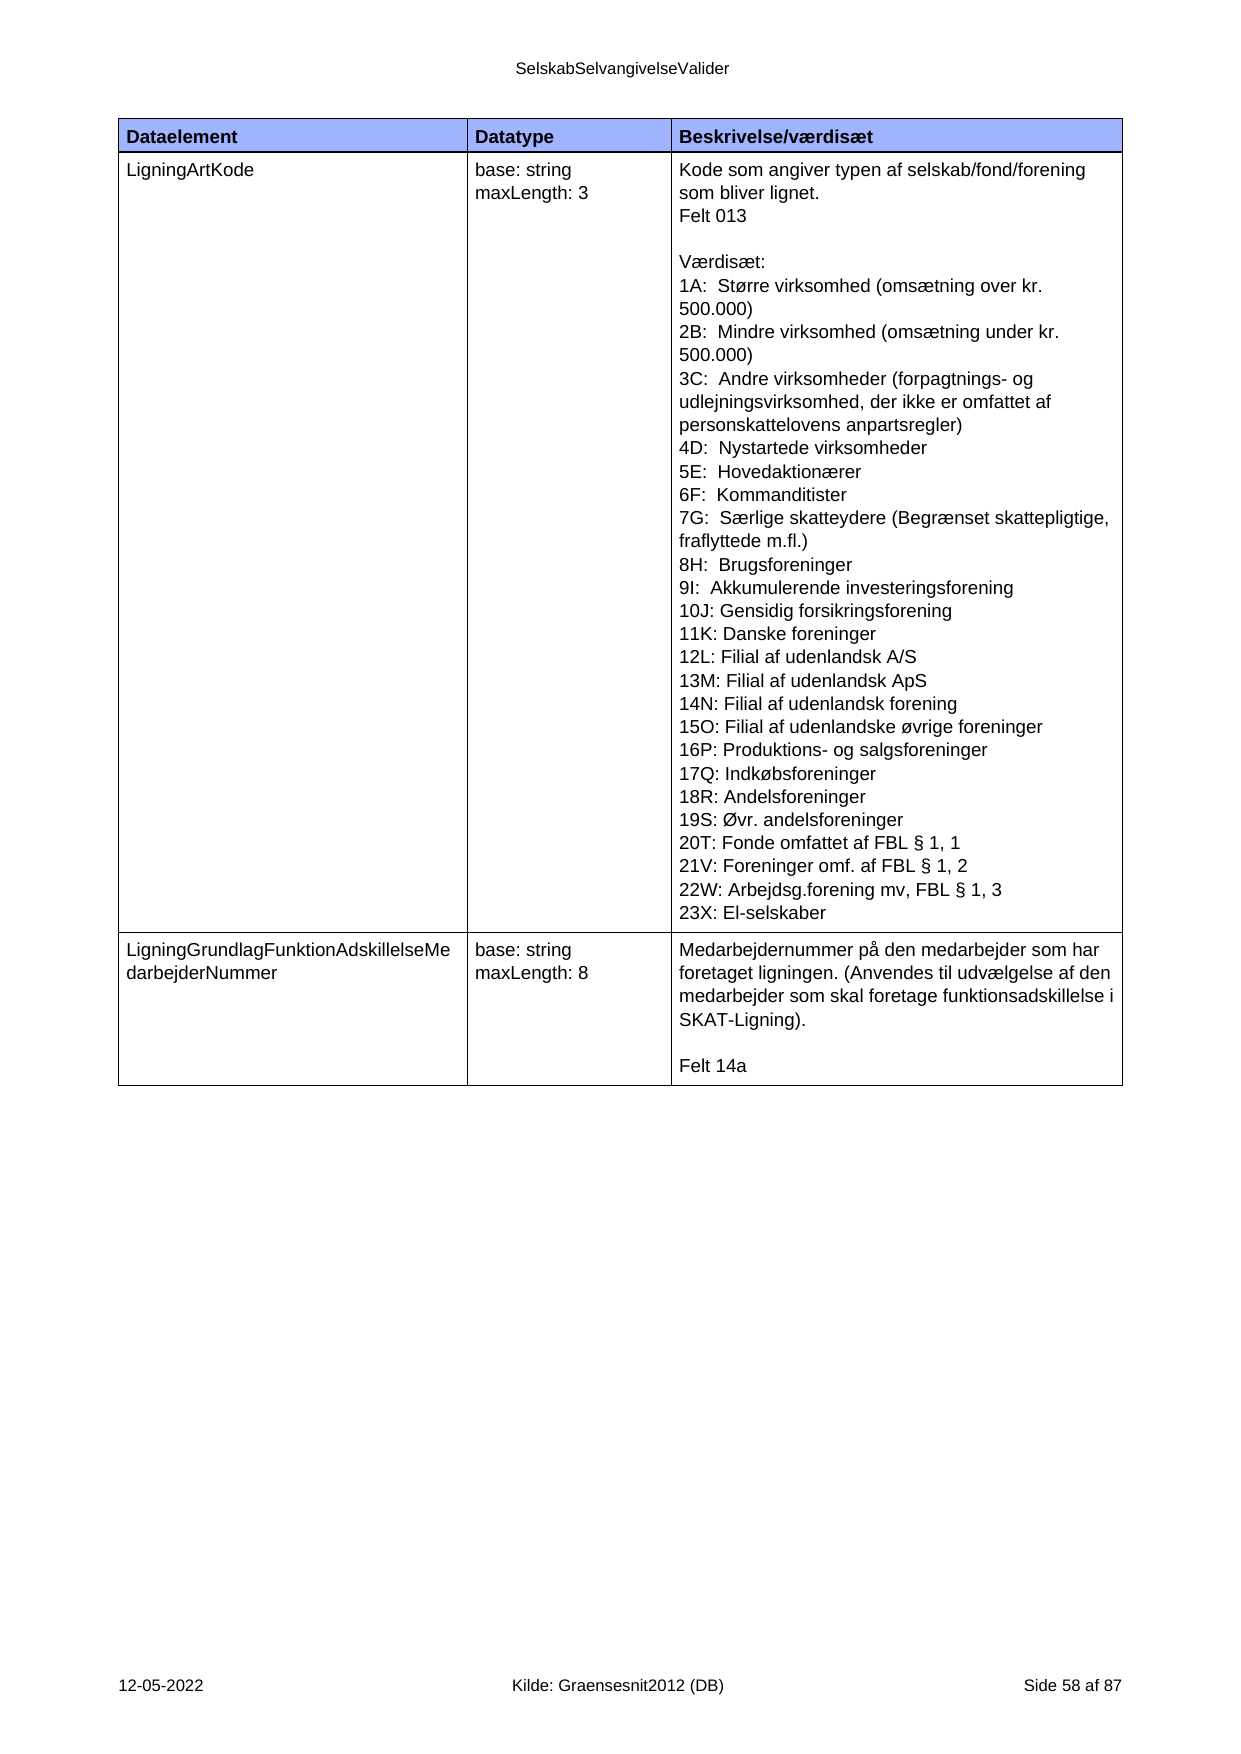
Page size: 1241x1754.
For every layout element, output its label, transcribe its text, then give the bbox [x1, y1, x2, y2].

table_header Beskrivelse/værdisæt [672, 119, 1122, 151]
table_cell base: string maxLength: 3 [468, 153, 671, 931]
table_cell Kode som angiver typen af selskab/fond/forening som bliver lignet. Felt 013 Værdisæt: 1A: Større virksomhed (omsætning over kr. 500.000) 2B: Mindre virksomhed (omsætning under kr. 500.000) 3C: Andre virksomheder (forpagtnings- og udlejningsvirksomhed, der ikke er omfattet af personskattelovens anpartsregler) 4D: Nystartede virksomheder 5E: Hovedaktionærer 6F: Kommanditister 7G: Særlige skatteydere (Begrænset skattepligtige, fraflyttede m.fl.) 8H: Brugsforeninger 9I: Akkumulerende investeringsforening 10J: Gensidig forsikringsforening 11K: Danske foreninger 12L: Filial af udenlandsk A/S 13M: Filial af udenlandsk ApS 14N: Filial af udenlandsk forening 15O: Filial af udenlandske øvrige foreninger 16P: Produktions- og salgsforeninger 17Q: Indkøbsforeninger 18R: Andelsforeninger 19S: Øvr. andelsforeninger 20T: Fonde omfattet af FBL § 1, 1 21V: Foreninger omf. af FBL § 1, 2 22W: Arbejdsg.forening mv, FBL § 1, 3 23X: El-selskaber [672, 153, 1122, 931]
table_header Dataelement [119, 119, 467, 151]
table_cell base: string maxLength: 8 [468, 933, 671, 1084]
table_header Datatype [468, 119, 671, 151]
table_cell LigningArtKode [119, 153, 467, 931]
table_cell LigningGrundlagFunktionAdskillelseMedarbejderNummer [119, 933, 467, 1084]
table_cell Medarbejdernummer på den medarbejder som har foretaget ligningen. (Anvendes til udvælgelse af den medarbejder som skal foretage funktionsadskillelse i SKAT-Ligning). Felt 14a [672, 933, 1122, 1084]
